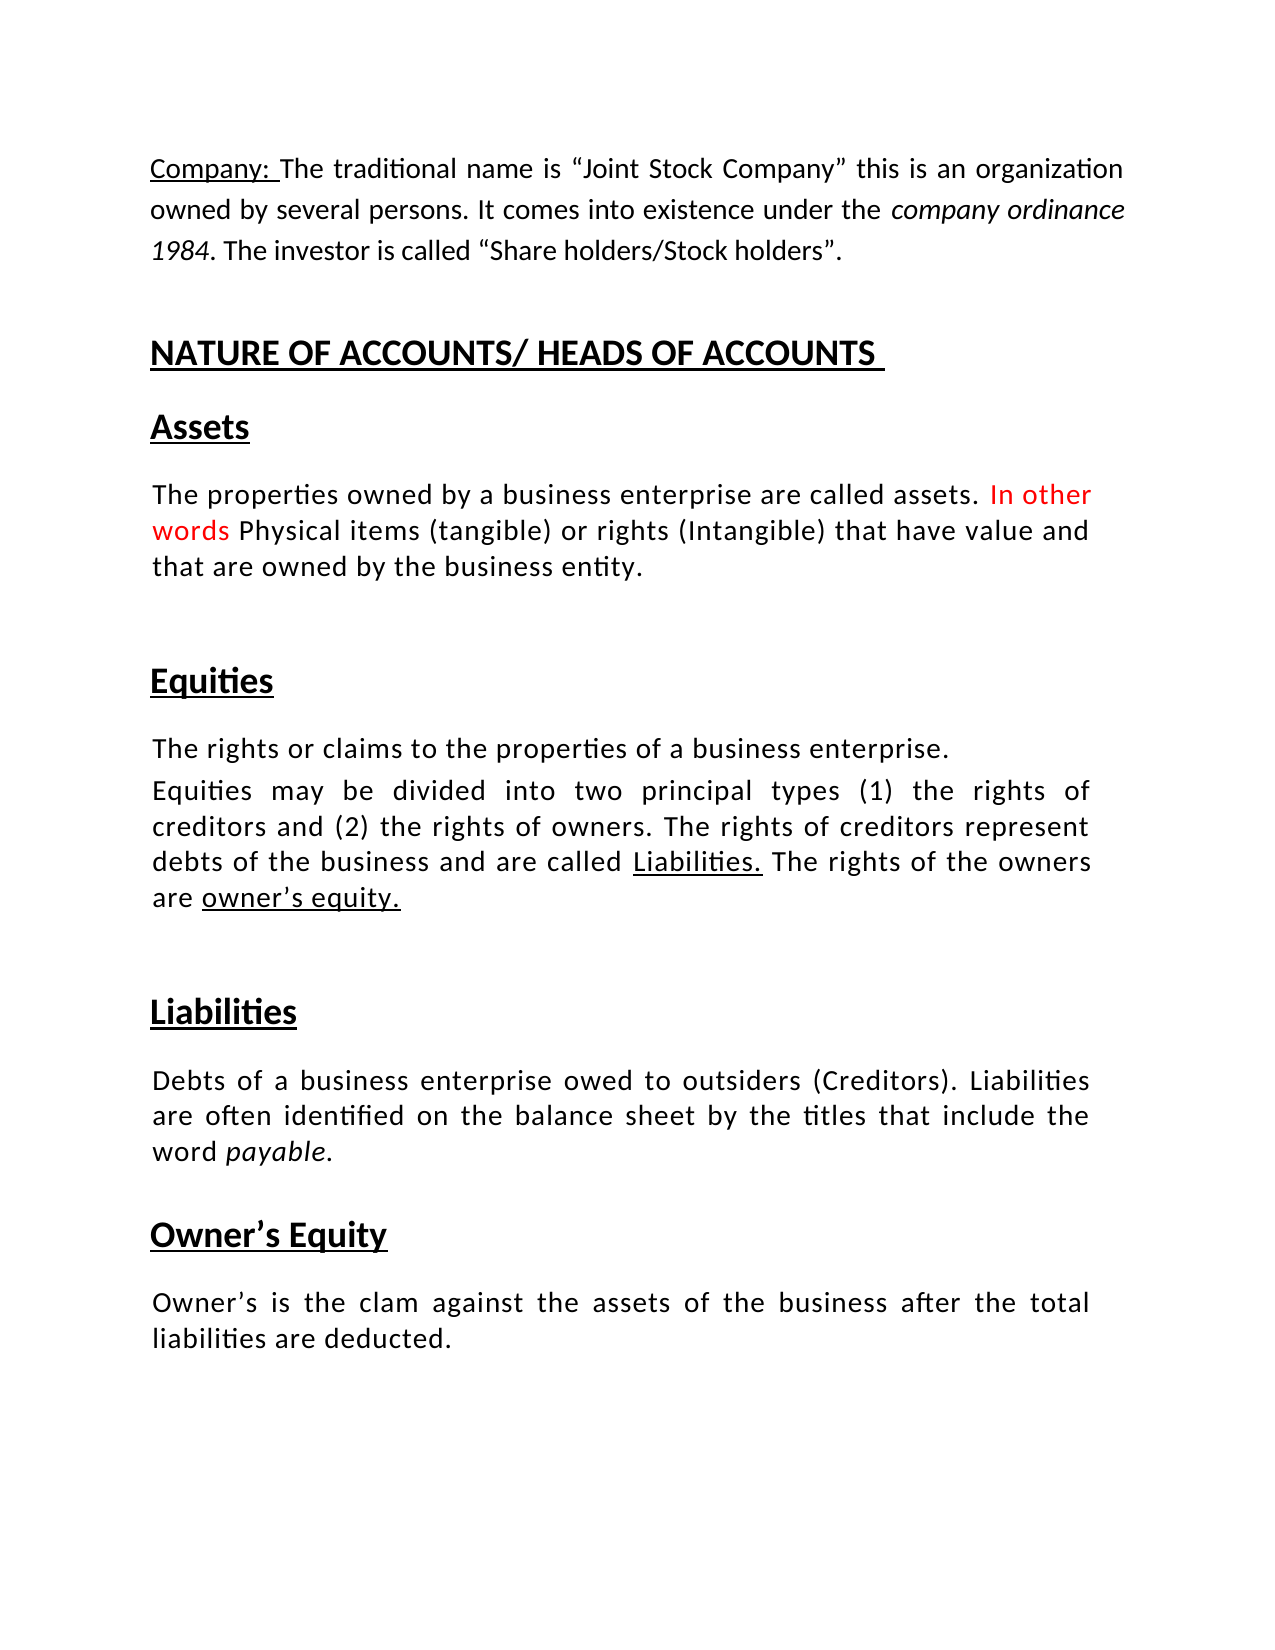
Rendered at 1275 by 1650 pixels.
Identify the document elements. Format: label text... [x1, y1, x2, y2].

text The rights or claims to the properties of a business enterprise. [152, 730, 1092, 766]
text Company: The traditional name is “Joint Stock Company” this is an organization owned by several persons. It comes into existence under the company ordinance 1984. The investor is called “Share holders/Stock holders”. [150, 150, 1125, 267]
text Equities [150, 657, 1125, 703]
text Debts of a business enterprise owed to outsiders (Creditors). Liabilities are often identified on the balance sheet by the titles that include the word payable. [152, 1062, 1092, 1169]
text Equities may be divided into two principal types (1) the rights of creditors and (2) the rights of owners. The rights of creditors represent debts of the business and are called Liabilities. The rights of the owners are owner’s equity. [152, 772, 1092, 915]
text Owner’s Equity [150, 1211, 1125, 1256]
text Liabilities [150, 988, 1125, 1034]
text The properties owned by a business enterprise are called assets. In other words Physical items (tangible) or rights (Intangible) that have value and that are owned by the business entity. [152, 476, 1092, 583]
text NATURE OF ACCOUNTS/ HEADS OF ACCOUNTS [150, 329, 1125, 375]
text Assets [150, 403, 1125, 449]
text Owner’s is the clam against the assets of the business after the total liabilities are deducted. [152, 1284, 1092, 1355]
